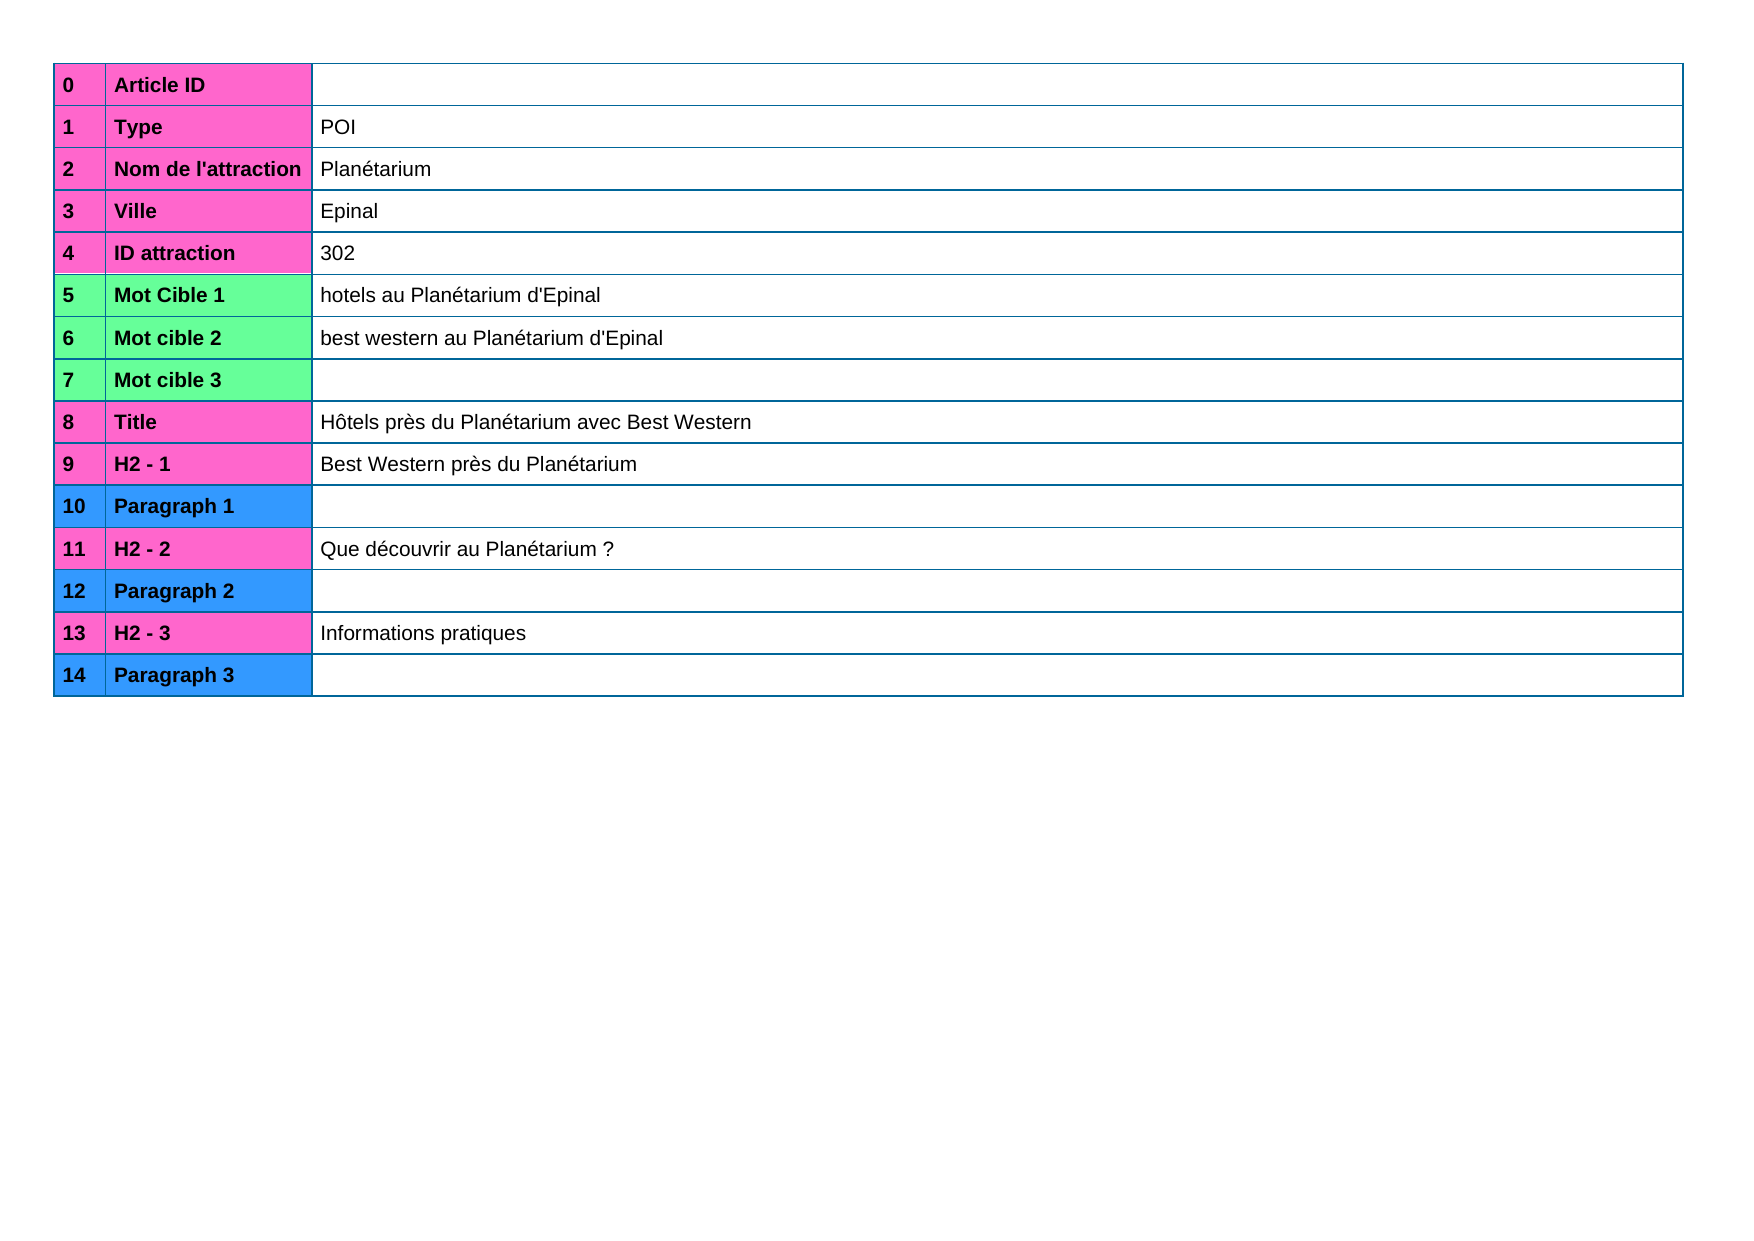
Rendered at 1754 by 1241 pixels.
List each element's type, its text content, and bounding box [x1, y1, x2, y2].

table_cell Title [106, 402, 311, 442]
table_cell POI [313, 106, 1682, 147]
table_cell H2 - 2 [106, 528, 311, 569]
table_header 0 [55, 64, 105, 105]
table_cell hotels au Planétarium d'Epinal [313, 275, 1682, 316]
table_cell [313, 486, 1682, 527]
table_cell H2 - 3 [106, 613, 311, 653]
table_cell Paragraph 1 [106, 486, 311, 527]
table_cell 5 [55, 275, 105, 316]
table_cell [313, 570, 1682, 611]
table_cell Epinal [313, 191, 1682, 231]
table_cell 2 [55, 148, 105, 189]
table_cell Paragraph 3 [106, 655, 311, 695]
table_cell best western au Planétarium d'Epinal [313, 317, 1682, 358]
table_header Article ID [106, 64, 311, 105]
table_cell 7 [55, 360, 105, 400]
table_cell 4 [55, 233, 105, 273]
table_cell Type [106, 106, 311, 147]
table_cell 9 [55, 444, 105, 484]
table_cell Informations pratiques [313, 613, 1682, 653]
table_cell Planétarium [313, 148, 1682, 189]
table_cell Mot Cible 1 [106, 275, 311, 316]
table_cell 6 [55, 317, 105, 358]
table_cell Best Western près du Planétarium [313, 444, 1682, 484]
table_cell 14 [55, 655, 105, 695]
table_cell 302 [313, 233, 1682, 273]
table_cell 13 [55, 613, 105, 653]
table_cell 10 [55, 486, 105, 527]
table_cell Que découvrir au Planétarium ? [313, 528, 1682, 569]
table_cell Ville [106, 191, 311, 231]
table_cell H2 - 1 [106, 444, 311, 484]
table_cell Paragraph 2 [106, 570, 311, 611]
table_cell Mot cible 2 [106, 317, 311, 358]
table_cell 8 [55, 402, 105, 442]
table_cell 12 [55, 570, 105, 611]
table_cell Nom de l'attraction [106, 148, 311, 189]
table_cell ID attraction [106, 233, 311, 273]
table_cell [313, 360, 1682, 400]
table_cell Mot cible 3 [106, 360, 311, 400]
table_header [313, 64, 1682, 105]
table_cell Hôtels près du Planétarium avec Best Western [313, 402, 1682, 442]
table_cell 11 [55, 528, 105, 569]
table_cell [313, 655, 1682, 695]
table_cell 3 [55, 191, 105, 231]
table_cell 1 [55, 106, 105, 147]
